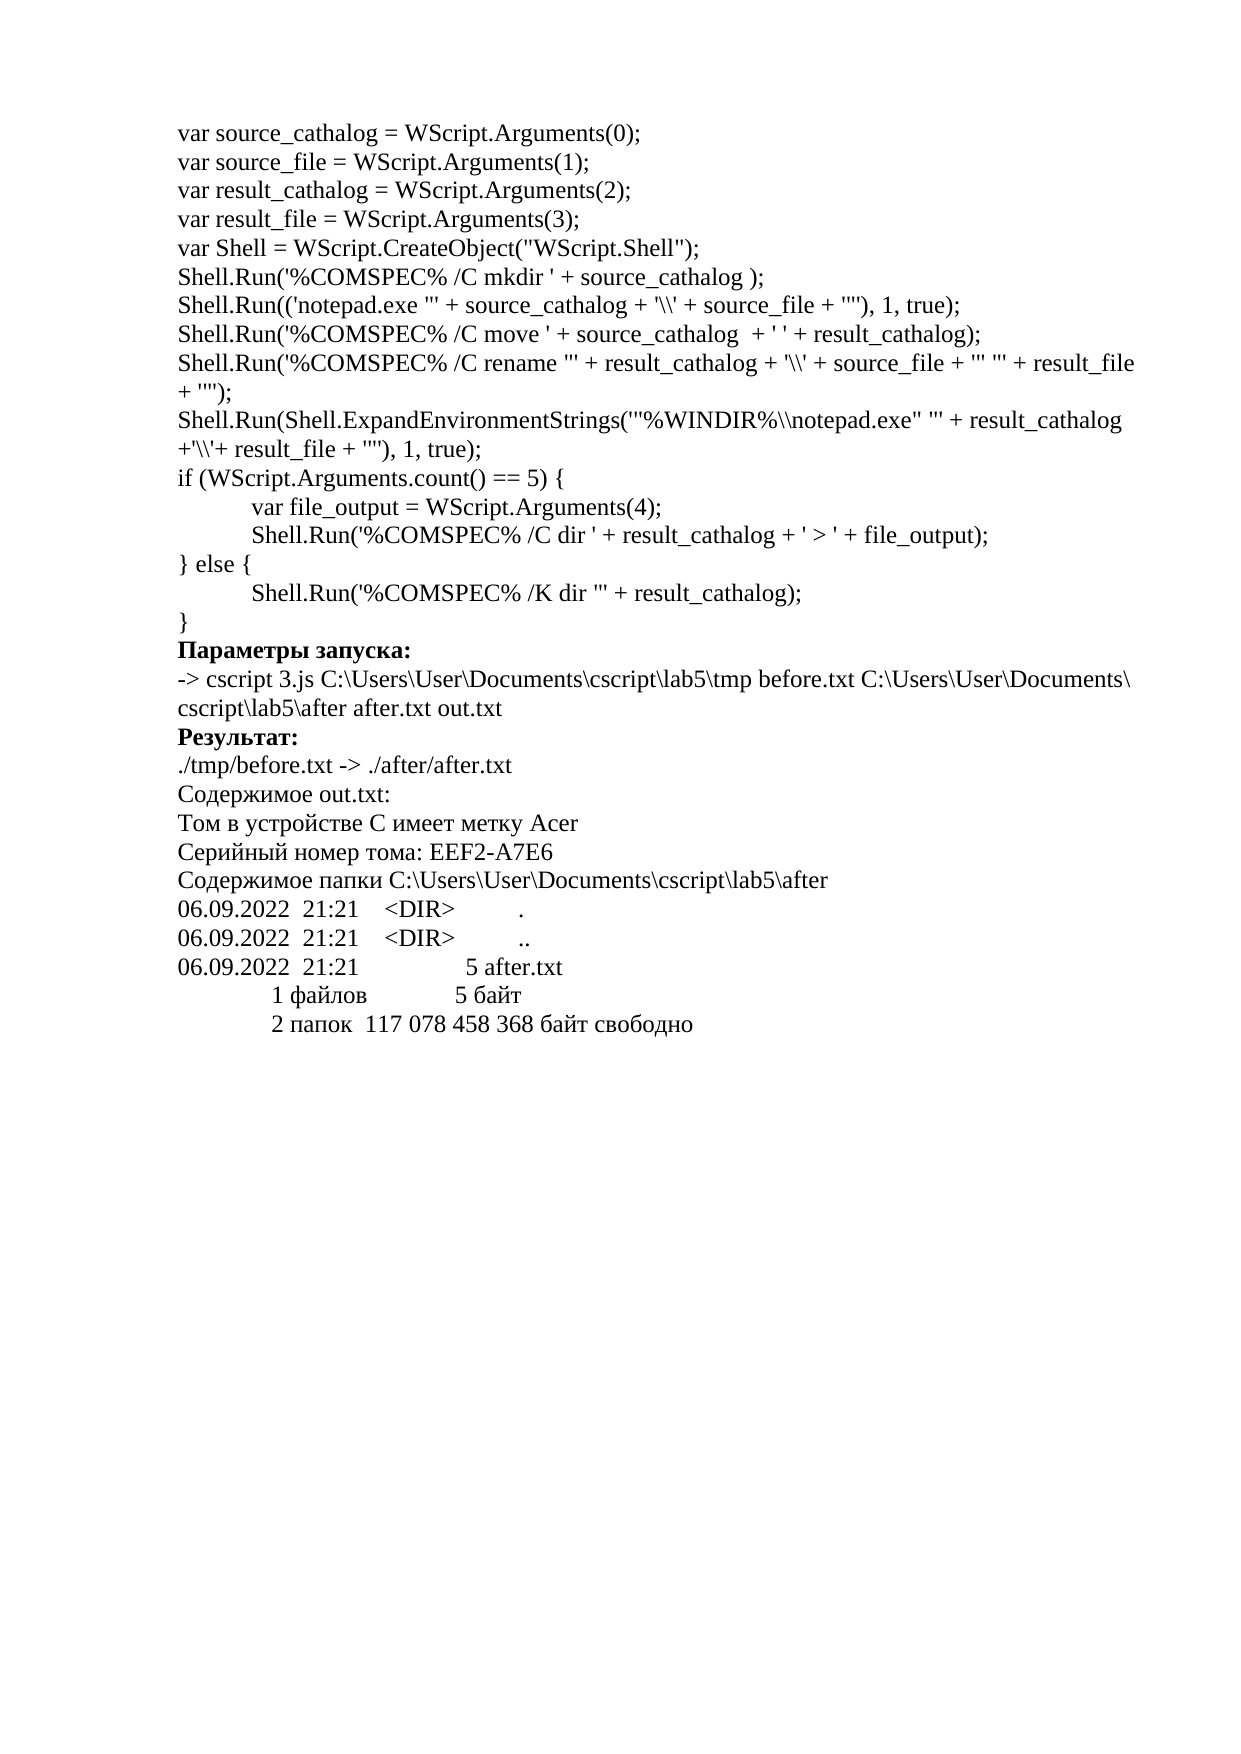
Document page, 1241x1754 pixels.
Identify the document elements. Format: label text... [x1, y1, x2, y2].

text Shell.Run('%COMSPEC% /C dir ' + result_cathalog + ' > ' + file_output); [177, 521, 1152, 549]
text Shell.Run('%COMSPEC% /C move ' + source_cathalog + ' ' + result_cathalog); [177, 319, 1152, 348]
text } else { [177, 549, 1152, 578]
text Серийный номер тома: EEF2-A7E6 [177, 837, 1152, 866]
text } [177, 607, 1152, 636]
text Shell.Run(('notepad.exe "' + source_cathalog + '\\' + source_file + '"'), 1, true); [177, 291, 1152, 319]
text Содержимое out.txt: [177, 779, 1152, 808]
text Параметры запуска: [177, 636, 1152, 664]
text Shell.Run('%COMSPEC% /C mkdir ' + source_cathalog ); [177, 262, 1152, 291]
text ./tmp/before.txt -> ./after/after.txt [177, 751, 1152, 779]
text Shell.Run(Shell.ExpandEnvironmentStrings('"%WINDIR%\\notepad.exe" "' + result_cathalog +'\\'+ result_file + '"'), 1, true); [177, 406, 1152, 463]
text 06.09.2022 21:21 <DIR> . [177, 894, 1152, 923]
text if (WScript.Arguments.count() == 5) { [177, 463, 1152, 492]
text var file_output = WScript.Arguments(4); [177, 492, 1152, 521]
text 06.09.2022 21:21 <DIR> .. [177, 923, 1152, 952]
text -> cscript 3.js C:\Users\User\Documents\cscript\lab5\tmp before.txt C:\Users\User\Documents\cscript\lab5\after after.txt out.txt [177, 664, 1152, 722]
text Том в устройстве C имеет метку Acer [177, 808, 1152, 837]
text var result_cathalog = WScript.Arguments(2); [177, 176, 1152, 204]
text var result_file = WScript.Arguments(3); [177, 204, 1152, 233]
text Содержимое папки C:\Users\User\Documents\cscript\lab5\after [177, 866, 1152, 894]
text var source_cathalog = WScript.Arguments(0); [177, 118, 1152, 147]
text Shell.Run('%COMSPEC% /C rename "' + result_cathalog + '\\' + source_file + '" "' + result_file + '"'); [177, 348, 1152, 406]
text var Shell = WScript.CreateObject("WScript.Shell"); [177, 233, 1152, 262]
text var source_file = WScript.Arguments(1); [177, 147, 1152, 176]
text Результат: [177, 722, 1152, 751]
text 06.09.2022 21:21 5 after.txt [177, 952, 1152, 981]
text 2 папок 117 078 458 368 байт свободно [177, 1009, 1152, 1038]
text 1 файлов 5 байт [177, 981, 1152, 1009]
text Shell.Run('%COMSPEC% /K dir "' + result_cathalog); [177, 578, 1152, 607]
